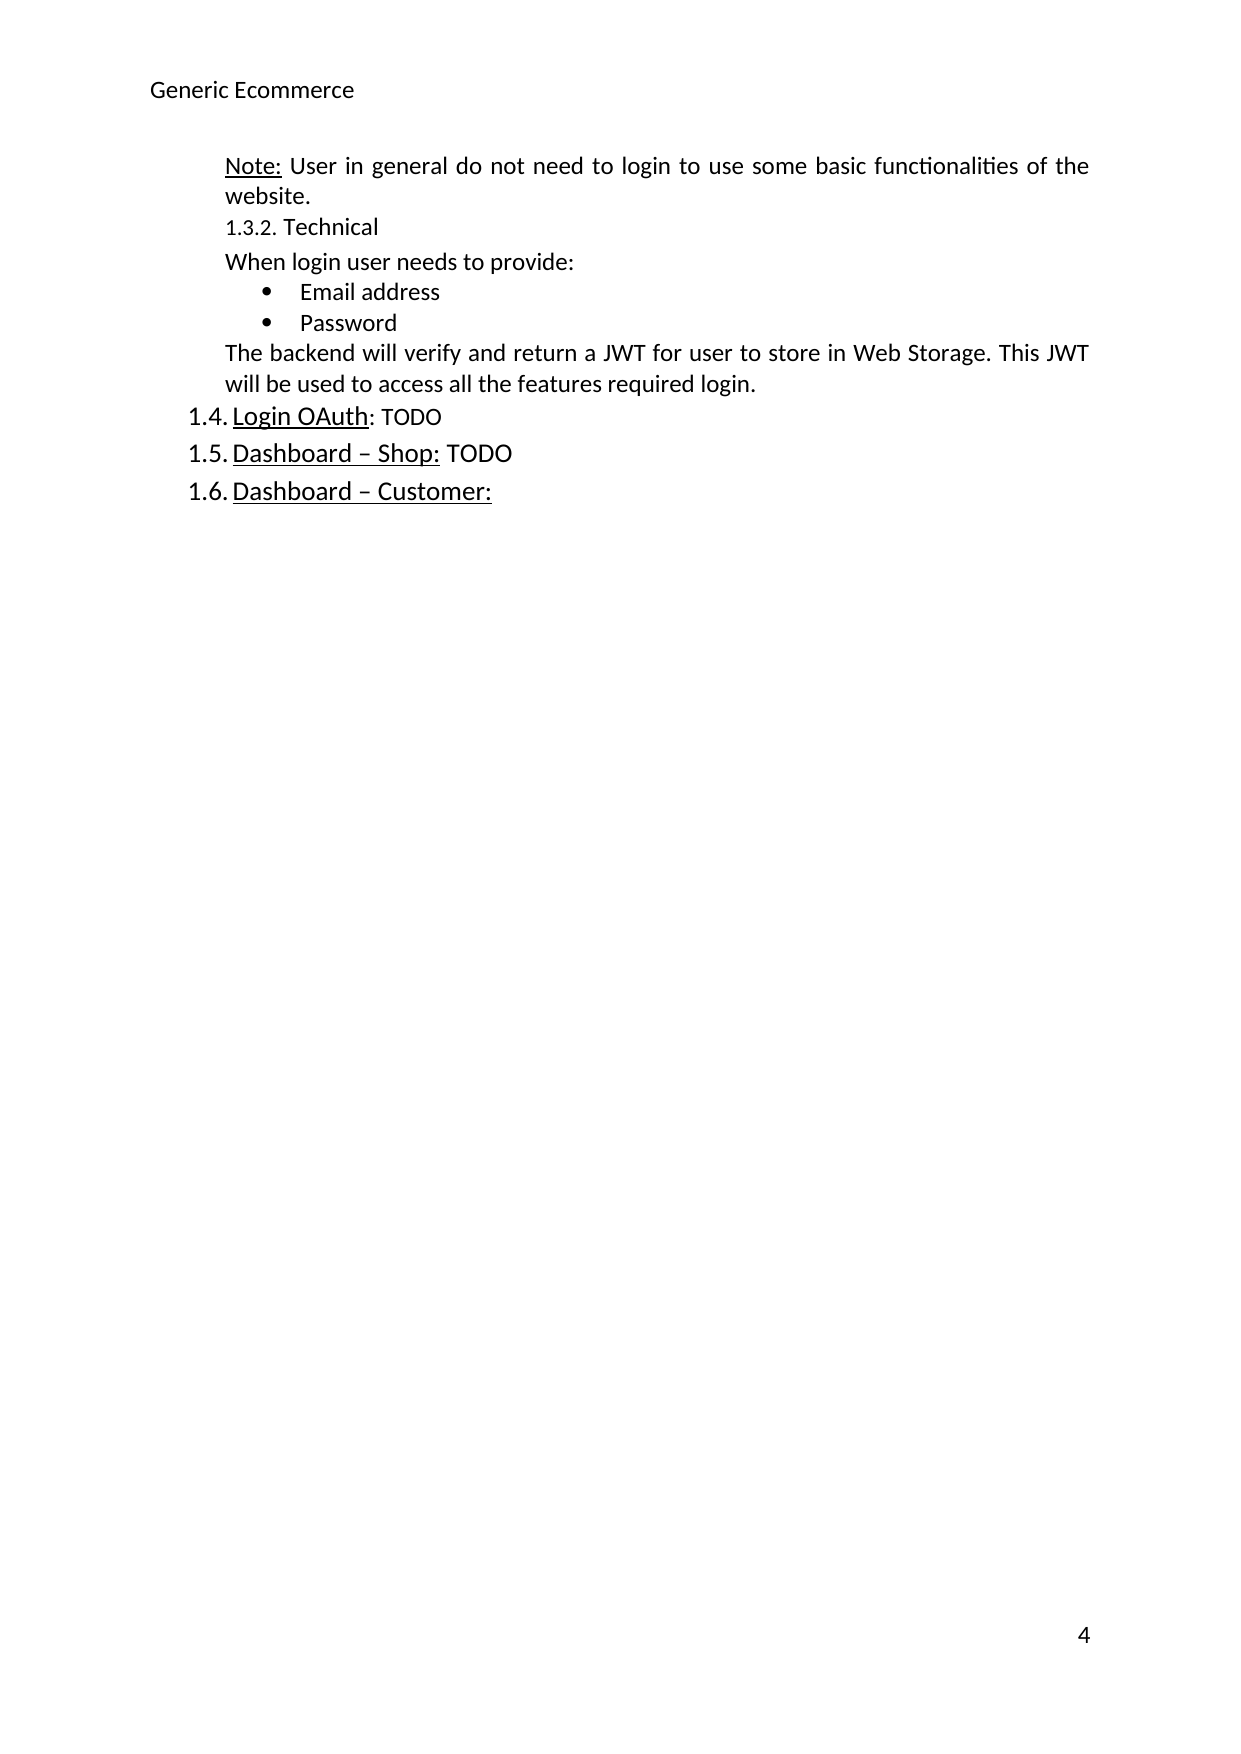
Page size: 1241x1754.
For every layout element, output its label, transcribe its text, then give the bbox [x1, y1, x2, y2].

text Note: User in general do not need to login to use some basic functionalities of the website. [225, 150, 1090, 211]
list Technical [225, 211, 1090, 242]
list Dashboard – Customer: [187, 474, 1090, 507]
list Email address [262, 277, 1090, 307]
list Login OAuth: TODO [187, 399, 1090, 432]
text When login user needs to provide: [225, 246, 1090, 277]
text The backend will verify and return a JWT for user to store in Web Storage. This JWT will be used to access all the features required login. [225, 338, 1090, 399]
list Dashboard – Shop: TODO [187, 437, 1090, 469]
list Password [262, 307, 1090, 338]
